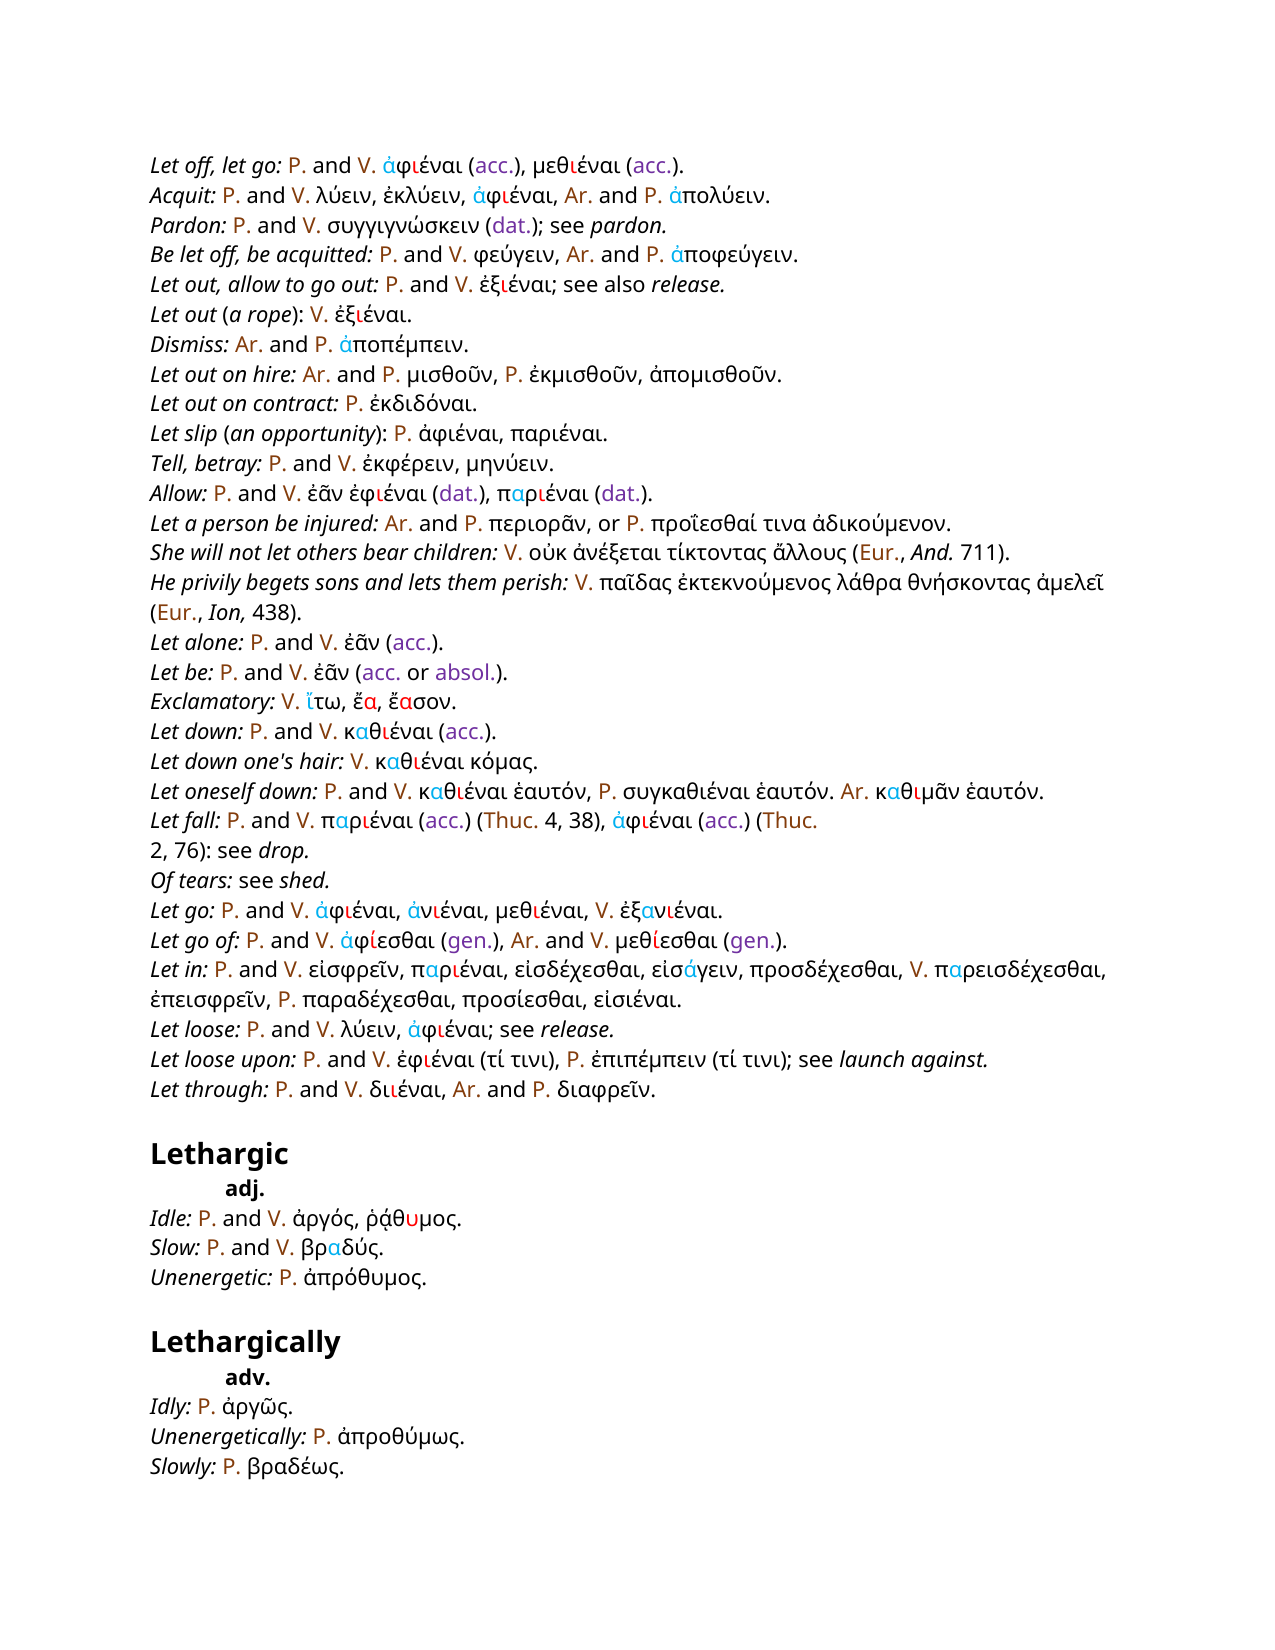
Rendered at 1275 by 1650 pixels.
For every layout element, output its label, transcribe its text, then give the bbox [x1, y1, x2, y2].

text Let slip (an opportunity): P. ἀφιέναι, παριέναι. [150, 418, 1125, 448]
text Lethargic adj. [150, 1133, 1125, 1203]
text Let off, let go: P. and V. ἀφιέναι (acc.), μεθιέναι (acc.). [150, 150, 1125, 180]
text Tell, betray: P. and V. ἐκφέρειν, μηνύειν. [150, 448, 1125, 478]
text Be let off, be acquitted: P. and V. φεύγειν, Ar. and P. ἀποφεύγειν. [150, 239, 1125, 269]
text Let in: P. and V. εἰσφρεῖν, παριέναι, εἰσδέχεσθαι, εἰσάγειν, προσδέχεσθαι, V. παρεισδέχεσθαι, ἐπεισφρεῖν, P. παραδέχεσθαι, προσίεσθαι, εἰσιέναι. [150, 954, 1125, 1014]
text Unenergetic: P. ἀπρόθυμος. [150, 1262, 1125, 1292]
text Acquit: P. and V. λύειν, ἐκλύειν, ἀφιέναι, Ar. and P. ἀπολύειν. [150, 180, 1125, 209]
text He privily begets sons and lets them perish: V. παῖδας ἐκτεκνούμενος λάθρα θνήσκοντας ἀμελεῖ (Eur., Ion, 438). [150, 567, 1125, 627]
text She will not let others bear children: V. οὐκ ἀνέξεται τίκτοντας ἄλλους (Eur., And. 711). [150, 537, 1125, 567]
text Let down: P. and V. καθιέναι (acc.). [150, 716, 1125, 746]
text Let go: P. and V. ἀφιέναι, ἀνιέναι, μεθιέναι, V. ἐξανιέναι. [150, 895, 1125, 924]
text 2, 76): see drop. [150, 835, 1125, 865]
text Let through: P. and V. διιέναι, Ar. and P. διαφρεῖν. [150, 1073, 1125, 1103]
text Idle: P. and V. ἀργός, ῥᾴθυμος. [150, 1203, 1125, 1232]
text Exclamatory: V. ἴτω, ἔα, ἔασον. [150, 686, 1125, 716]
text Pardon: P. and V. συγγιγνώσκειν (dat.); see pardon. [150, 209, 1125, 239]
text Let down one's hair: V. καθιέναι κόμας. [150, 746, 1125, 776]
text Let loose upon: P. and V. ἐφιέναι (τί τινι), P. ἐπιπέμπειν (τί τινι); see launch against. [150, 1044, 1125, 1073]
text Dismiss: Ar. and P. ἀποπέμπειν. [150, 329, 1125, 358]
text Slowly: P. βραδέως. [150, 1451, 1125, 1481]
text Unenergetically: P. ἀπροθύμως. [150, 1421, 1125, 1451]
text Slow: P. and V. βραδύς. [150, 1232, 1125, 1262]
text Let fall: P. and V. παριέναι (acc.) (Thuc. 4, 38), ἀφιέναι (acc.) (Thuc. [150, 805, 1125, 835]
text Let out on contract: P. ἐκδιδόναι. [150, 388, 1125, 418]
text Let oneself down: P. and V. καθιέναι ἑαυτόν, P. συγκαθιέναι ἑαυτόν. Ar. καθιμᾶν ἑαυτόν. [150, 776, 1125, 805]
text Let out (a rope): V. ἐξιέναι. [150, 299, 1125, 329]
text Idly: P. ἀργῶς. [150, 1391, 1125, 1421]
text Let out on hire: Ar. and P. μισθοῦν, P. ἐκμισθοῦν, ἀπομισθοῦν. [150, 358, 1125, 388]
text Lethargically adv. [150, 1322, 1125, 1391]
text Let out, allow to go out: P. and V. ἐξιέναι; see also release. [150, 269, 1125, 299]
text Let loose: P. and V. λύειν, ἀφιέναι; see release. [150, 1014, 1125, 1044]
text Let be: P. and V. ἐᾶν (acc. or absol.). [150, 656, 1125, 686]
text Let a person be injured: Ar. and P. περιορᾶν, or P. προΐεσθαί τινα ἀδικούμενον. [150, 507, 1125, 537]
text Allow: P. and V. ἐᾶν ἐφιέναι (dat.), παριέναι (dat.). [150, 478, 1125, 507]
text Of tears: see shed. [150, 865, 1125, 895]
text Let go of: P. and V. ἀφίεσθαι (gen.), Ar. and V. μεθίεσθαι (gen.). [150, 924, 1125, 954]
text Let alone: P. and V. ἐᾶν (acc.). [150, 627, 1125, 656]
